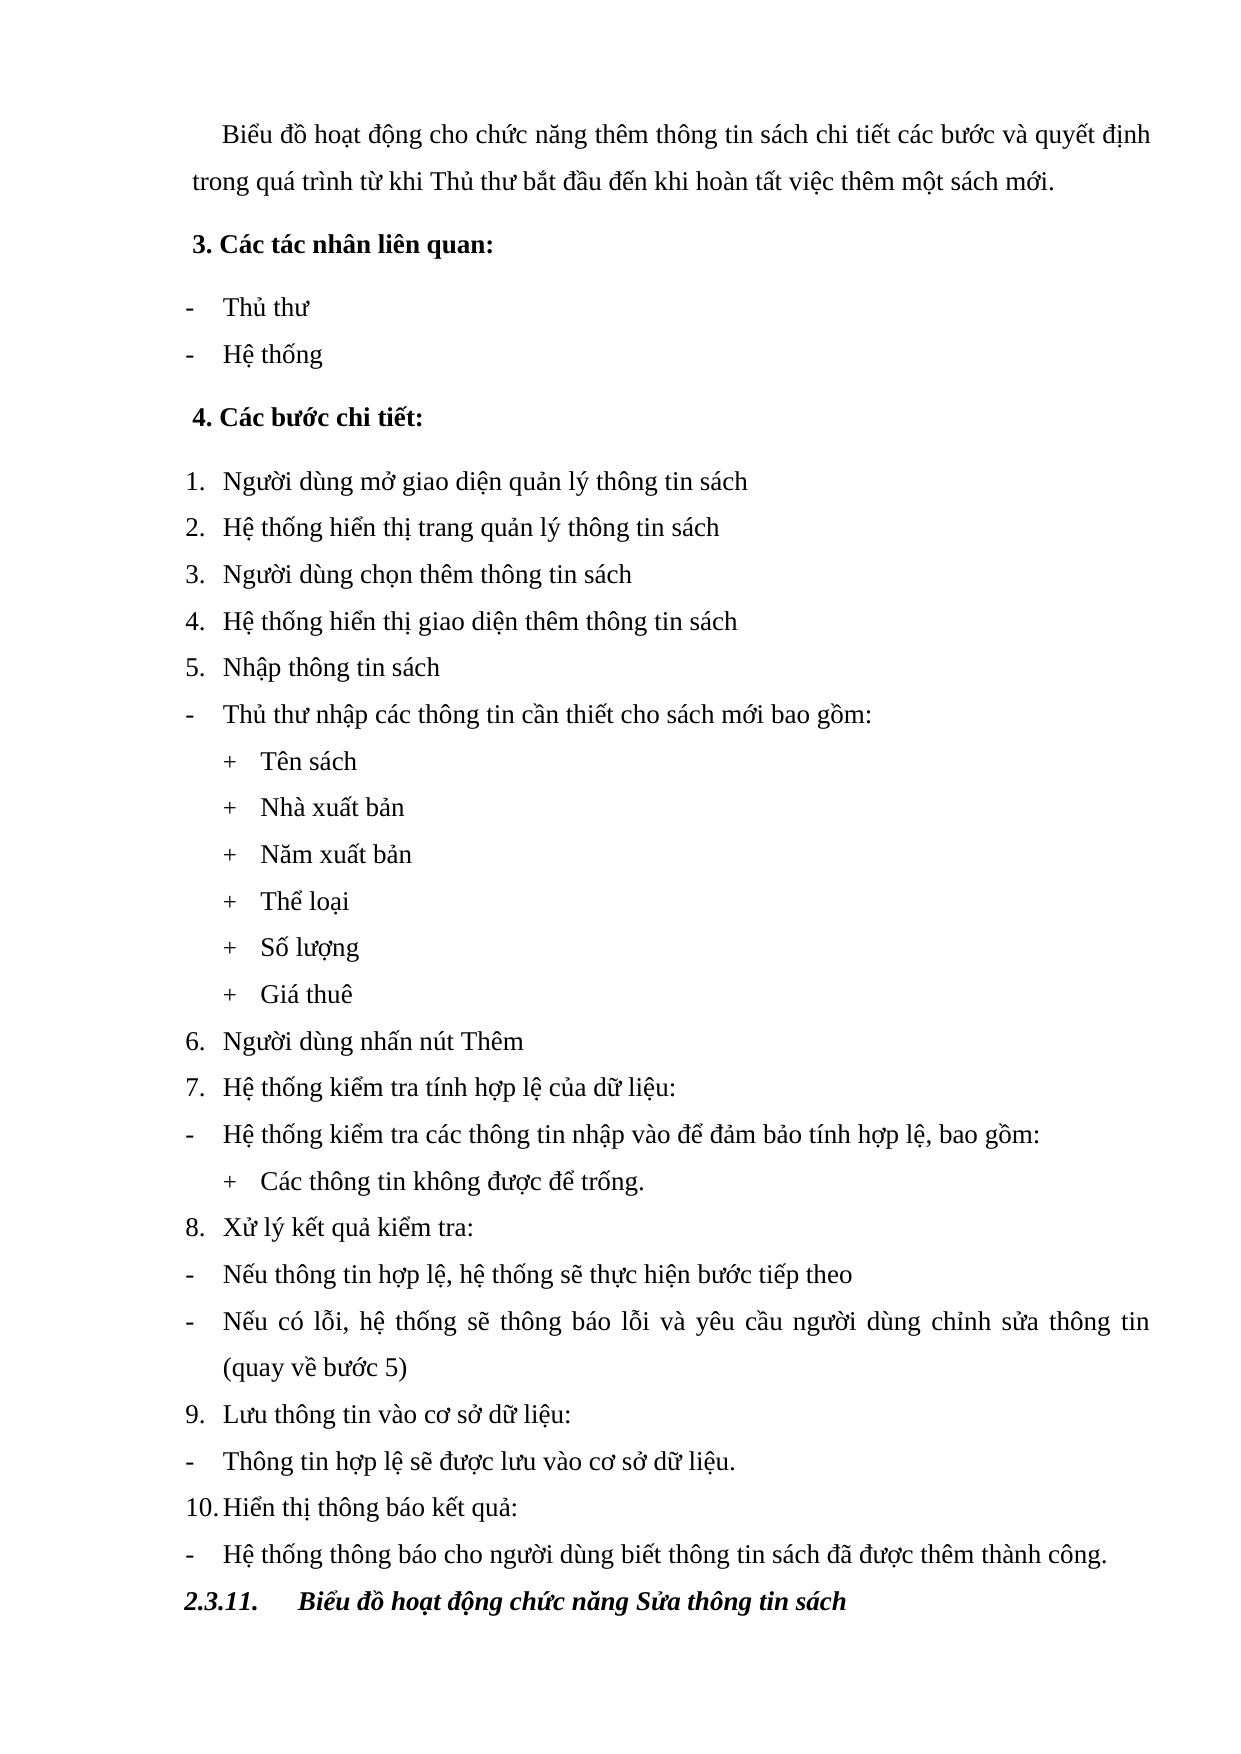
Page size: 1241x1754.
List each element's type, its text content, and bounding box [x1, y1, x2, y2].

list Thủ thư [185, 291, 1152, 323]
list Tên sách [223, 745, 1152, 776]
list Nhập thông tin sách [185, 651, 1152, 683]
list Hệ thống thông báo cho người dùng biết thông tin sách đã được thêm thành công. [185, 1538, 1152, 1569]
list Hệ thống hiển thị trang quản lý thông tin sách [185, 511, 1152, 543]
list Xử lý kết quả kiểm tra: [185, 1211, 1152, 1243]
list Người dùng chọn thêm thông tin sách [185, 558, 1152, 589]
list Hiển thị thông báo kết quả: [185, 1491, 1152, 1523]
list Hệ thống kiểm tra tính hợp lệ của dữ liệu: [185, 1071, 1152, 1103]
list Nếu thông tin hợp lệ, hệ thống sẽ thực hiện bước tiếp theo [185, 1258, 1152, 1289]
list Người dùng nhấn nút Thêm [185, 1025, 1152, 1056]
list Năm xuất bản [223, 838, 1152, 869]
list Các thông tin không được để trống. [223, 1165, 1152, 1196]
list Hệ thống kiểm tra các thông tin nhập vào để đảm bảo tính hợp lệ, bao gồm: [185, 1118, 1152, 1149]
list Biểu đồ hoạt động chức năng Sửa thông tin sách [184, 1585, 1152, 1616]
text Biểu đồ hoạt động cho chức năng thêm thông tin sách chi tiết các bước và quyết định trong quá trình từ khi Thủ thư bắt đầu đến khi hoàn tất việc thêm một sách mới. [192, 118, 1152, 196]
list Số lượng [223, 931, 1152, 963]
list Hệ thống hiển thị giao diện thêm thông tin sách [185, 605, 1152, 636]
list Nhà xuất bản [223, 791, 1152, 823]
text 3. Các tác nhân liên quan: [148, 228, 1152, 259]
text 4. Các bước chi tiết: [148, 401, 1152, 433]
list Hệ thống [185, 338, 1152, 369]
list Thể loại [223, 885, 1152, 916]
list Người dùng mở giao diện quản lý thông tin sách [185, 465, 1152, 496]
list Thủ thư nhập các thông tin cần thiết cho sách mới bao gồm: [185, 698, 1152, 729]
list Giá thuê [223, 978, 1152, 1009]
list Lưu thông tin vào cơ sở dữ liệu: [185, 1398, 1152, 1429]
list Thông tin hợp lệ sẽ được lưu vào cơ sở dữ liệu. [185, 1445, 1152, 1476]
list Nếu có lỗi, hệ thống sẽ thông báo lỗi và yêu cầu người dùng chỉnh sửa thông tin (quay về bước 5) [185, 1305, 1152, 1383]
